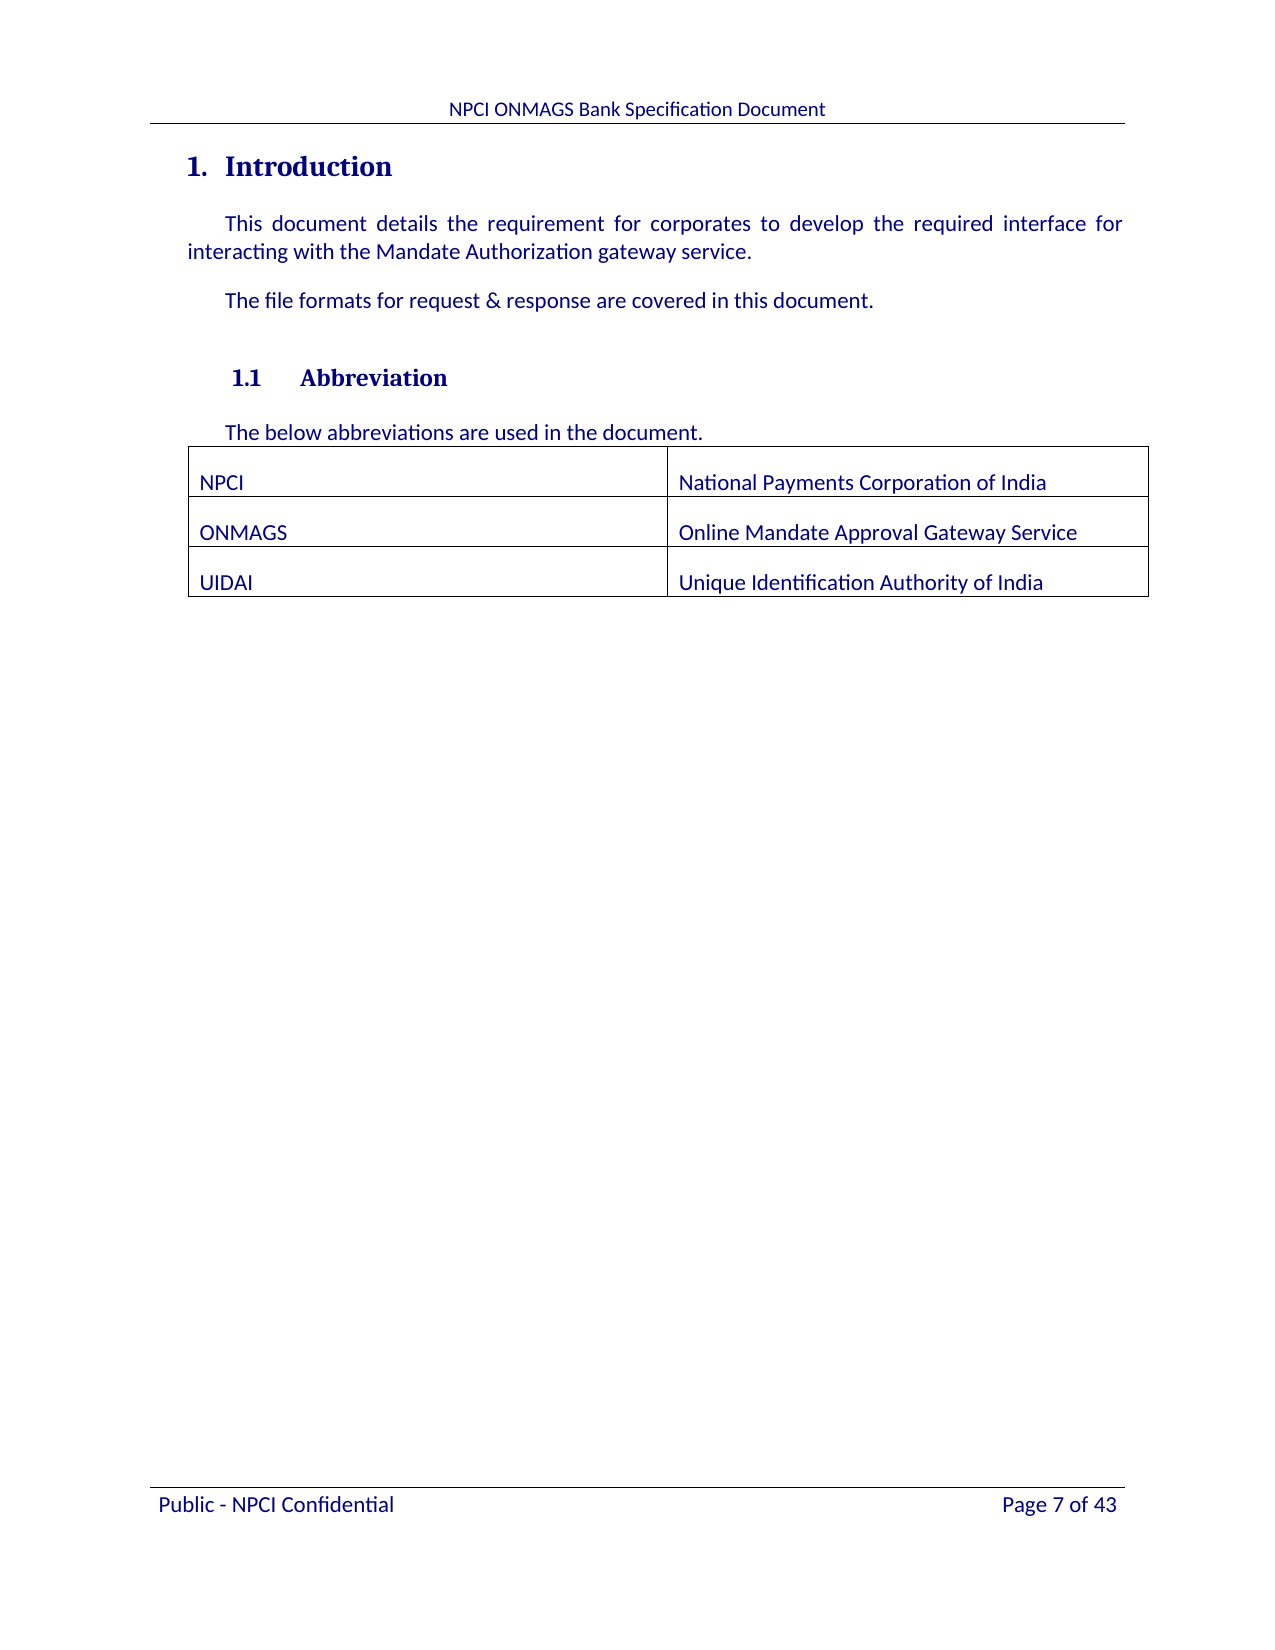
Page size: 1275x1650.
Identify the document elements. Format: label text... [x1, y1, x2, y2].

text The file formats for request & response are covered in this document. [187, 286, 1125, 314]
subtitle Abbreviation [232, 364, 1125, 393]
table_header NPCI [189, 447, 667, 496]
table_cell UIDAI [189, 547, 667, 596]
subtitle Introduction [187, 150, 1125, 183]
text The below abbreviations are used in the document. [187, 418, 1125, 446]
text This document details the requirement for corporates to develop the required interface for interacting with the Mandate Authorization gateway service. [187, 209, 1125, 265]
table_cell ONMAGS [189, 497, 667, 546]
table_header National Payments Corporation of India [668, 447, 1148, 496]
table_cell Online Mandate Approval Gateway Service [668, 497, 1148, 546]
table_cell Unique Identification Authority of India [668, 547, 1148, 596]
